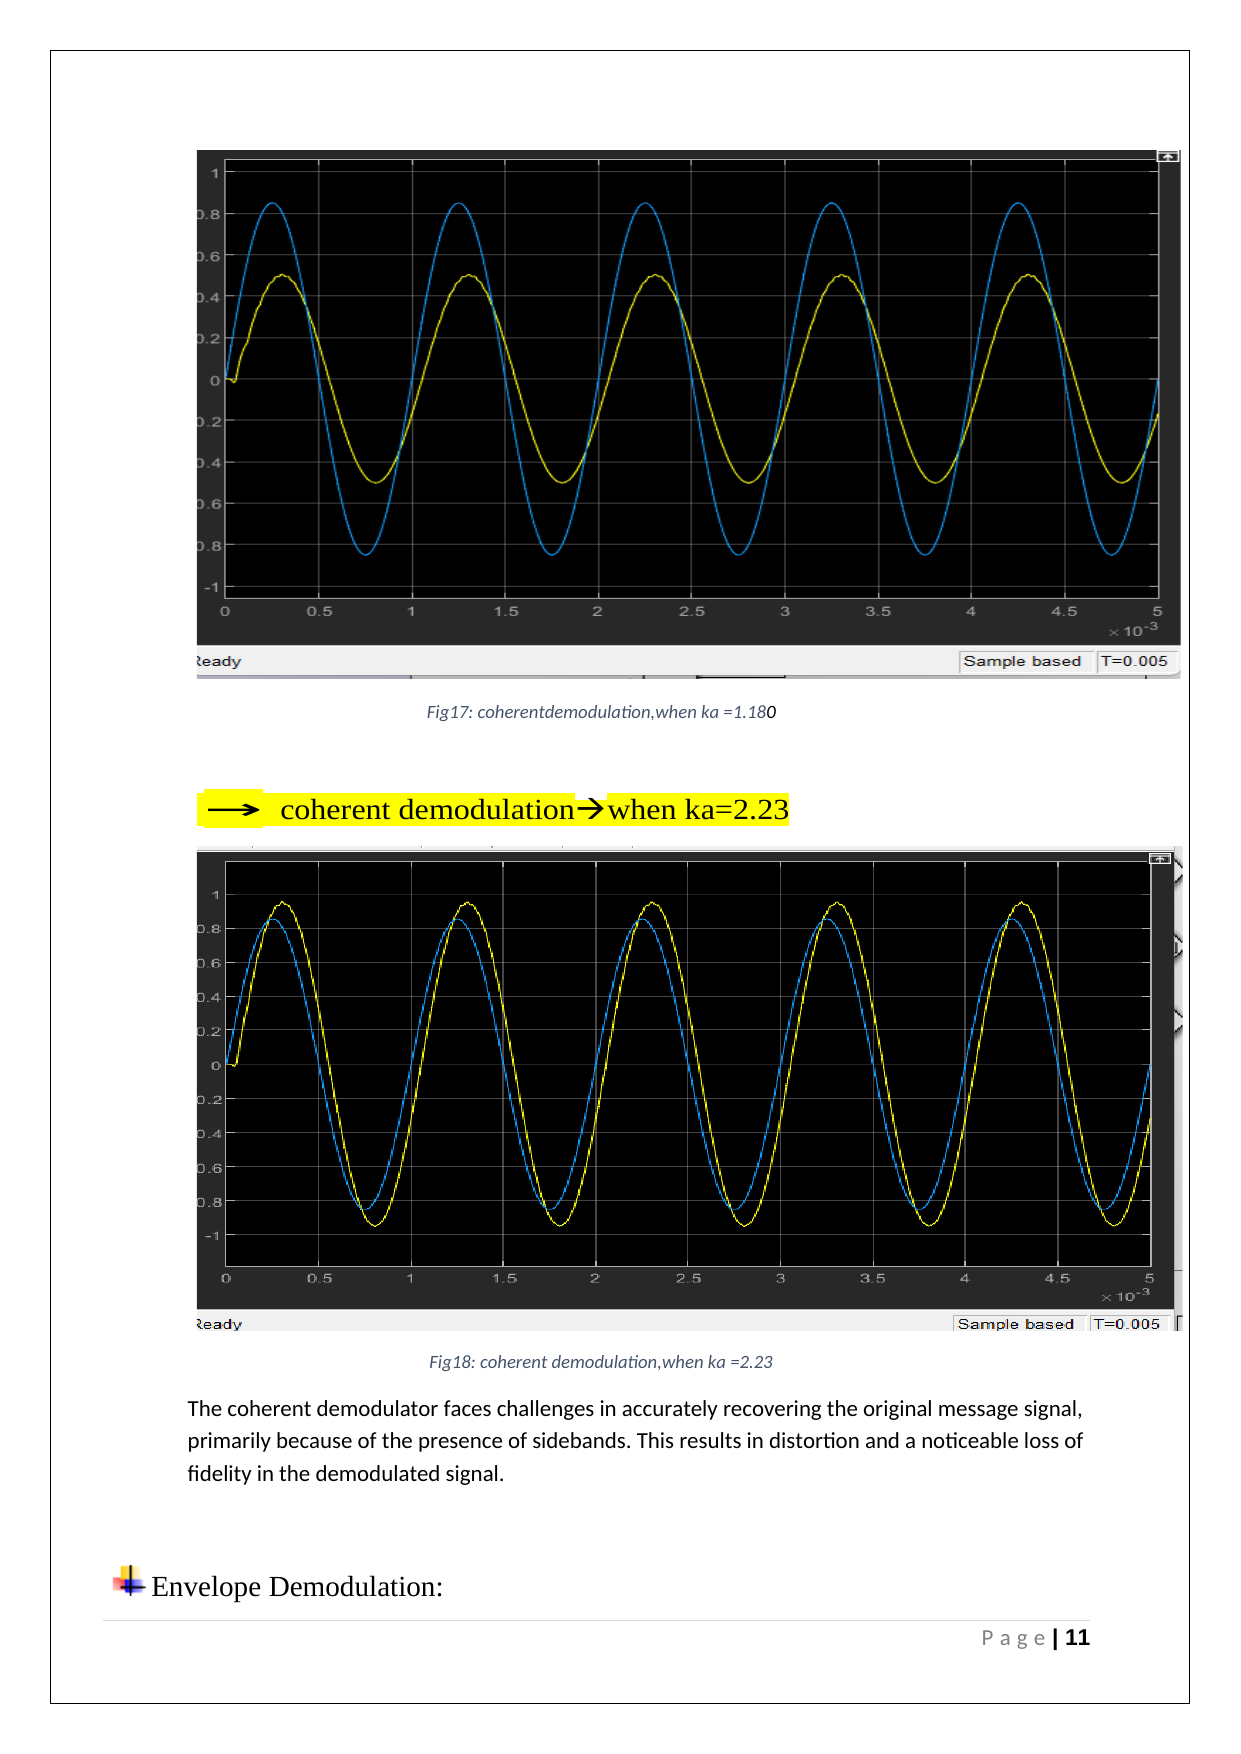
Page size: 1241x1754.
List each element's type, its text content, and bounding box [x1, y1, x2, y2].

picture [196, 846, 1183, 1331]
text Fig17: coherentdemodulation,when ka =1.180 [198, 700, 1004, 723]
text Envelope Demodulation: [112, 1565, 1090, 1602]
text Fig18: coherent demodulation,when ka =2.23 [198, 1351, 1004, 1374]
picture [112, 1565, 146, 1596]
picture [196, 150, 1181, 679]
text The coherent demodulator faces challenges in accurately recovering the original message signal, primarily because of the presence of sidebands. This results in distortion and a noticeable loss of fidelity in the demodulated signal. [187, 1394, 1090, 1487]
text → coherent demodulationwhen ka=2.23 [197, 788, 1090, 828]
